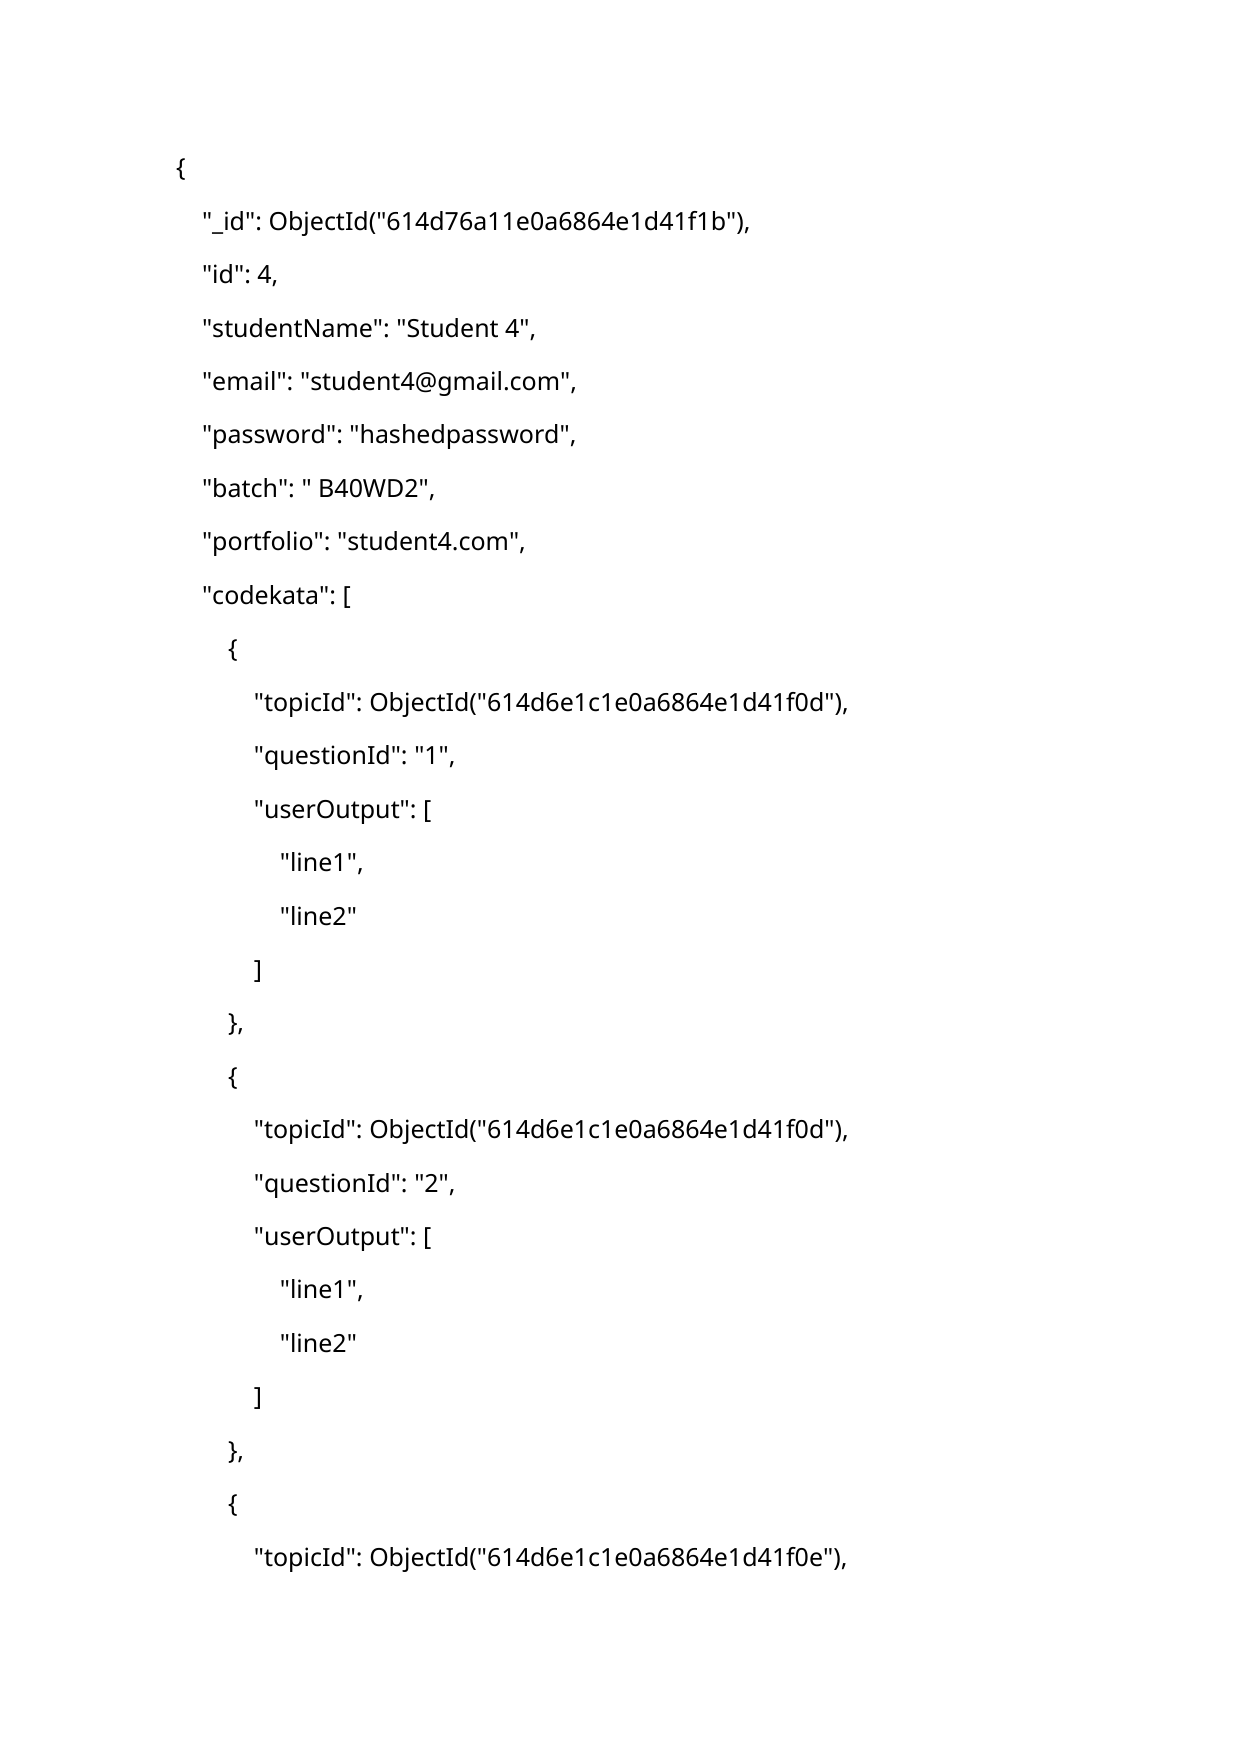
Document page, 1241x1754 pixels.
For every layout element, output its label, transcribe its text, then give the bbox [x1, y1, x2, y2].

text { [150, 150, 1090, 184]
text }, [150, 1432, 1090, 1467]
text "batch": " B40WD2", [150, 471, 1090, 505]
text "_id": ObjectId("614d76a11e0a6864e1d41f1b"), [150, 203, 1090, 237]
text "line2" [150, 1326, 1090, 1360]
text "questionId": "1", [150, 738, 1090, 772]
text "userOutput": [ [150, 791, 1090, 825]
text "topicId": ObjectId("614d6e1c1e0a6864e1d41f0e"), [150, 1539, 1090, 1573]
text }, [150, 1005, 1090, 1039]
text { [150, 631, 1090, 665]
text "studentName": "Student 4", [150, 310, 1090, 344]
text "questionId": "2", [150, 1165, 1090, 1199]
text "line1", [150, 1272, 1090, 1306]
text ] [150, 952, 1090, 986]
text "userOutput": [ [150, 1219, 1090, 1253]
text { [150, 1486, 1090, 1520]
text ] [150, 1379, 1090, 1413]
text "id": 4, [150, 257, 1090, 291]
text { [150, 1058, 1090, 1092]
text "topicId": ObjectId("614d6e1c1e0a6864e1d41f0d"), [150, 1112, 1090, 1146]
text "portfolio": "student4.com", [150, 524, 1090, 558]
text "topicId": ObjectId("614d6e1c1e0a6864e1d41f0d"), [150, 684, 1090, 718]
text "line2" [150, 898, 1090, 932]
text "password": "hashedpassword", [150, 417, 1090, 451]
text "codekata": [ [150, 577, 1090, 612]
text "email": "student4@gmail.com", [150, 364, 1090, 398]
text "line1", [150, 845, 1090, 879]
